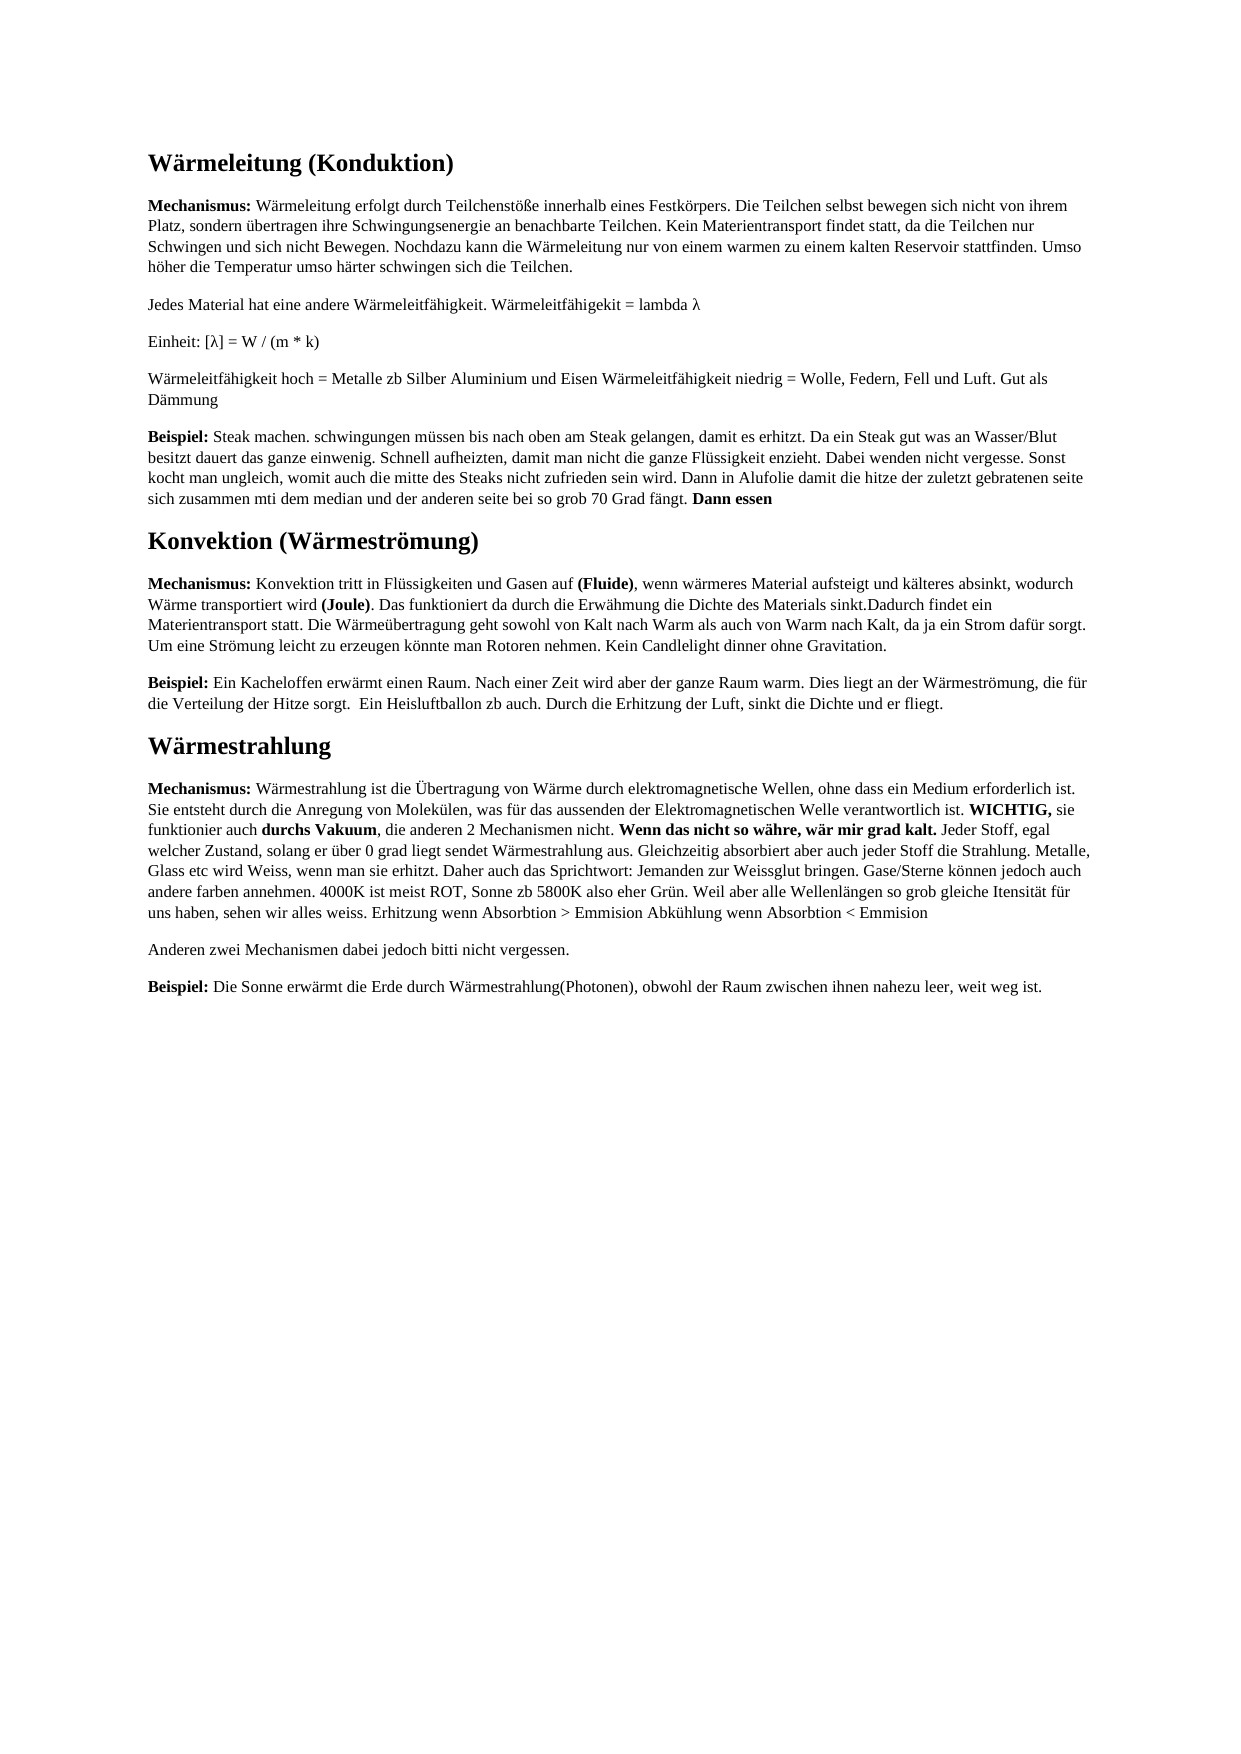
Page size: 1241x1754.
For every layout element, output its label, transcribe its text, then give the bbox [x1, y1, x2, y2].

text Beispiel: Die Sonne erwärmt die Erde durch Wärmestrahlung(Photonen), obwohl der Raum zwischen ihnen nahezu leer, weit weg ist. [148, 977, 1093, 996]
text Einheit: [λ] = W / (m * k) [148, 332, 1093, 351]
text Konvektion (Wärmeströmung) [148, 526, 1093, 555]
text Wärmeleitfähigkeit hoch = Metalle zb Silber Aluminium und Eisen Wärmeleitfähigkeit niedrig = Wolle, Federn, Fell und Luft. Gut als Dämmung [148, 369, 1093, 409]
text Wärmeleitung (Konduktion) [148, 148, 1093, 176]
text Mechanismus: Wärmestrahlung ist die Übertragung von Wärme durch elektromagnetische Wellen, ohne dass ein Medium erforderlich ist. Sie entsteht durch die Anregung von Molekülen, was für das aussenden der Elektromagnetischen Welle verantwortlich ist. WICHTIG, sie funktionier auch durchs Vakuum, die anderen 2 Mechanismen nicht. Wenn das nicht so währe, wär mir grad kalt. Jeder Stoff, egal welcher Zustand, solang er über 0 grad liegt sendet Wärmestrahlung aus. Gleichzeitig absorbiert aber auch jeder Stoff die Strahlung. Metalle, Glass etc wird Weiss, wenn man sie erhitzt. Daher auch das Sprichtwort: Jemanden zur Weissglut bringen. Gase/Sterne können jedoch auch andere farben annehmen. 4000K ist meist ROT, Sonne zb 5800K also eher Grün. Weil aber alle Wellenlängen so grob gleiche Itensität für uns haben, sehen wir alles weiss. Erhitzung wenn Absorbtion > Emmision Abkühlung wenn Absorbtion < Emmision [148, 779, 1093, 922]
text Mechanismus: Wärmeleitung erfolgt durch Teilchenstöße innerhalb eines Festkörpers. Die Teilchen selbst bewegen sich nicht von ihrem Platz, sondern übertragen ihre Schwingungsenergie an benachbarte Teilchen. Kein Materientransport findet statt, da die Teilchen nur Schwingen und sich nicht Bewegen. Nochdazu kann die Wärmeleitung nur von einem warmen zu einem kalten Reservoir stattfinden. Umso höher die Temperatur umso härter schwingen sich die Teilchen. [148, 195, 1093, 276]
text Jedes Material hat eine andere Wärmeleitfähigkeit. Wärmeleitfähigekit = lambda λ [148, 294, 1093, 314]
text Beispiel: Steak machen. schwingungen müssen bis nach oben am Steak gelangen, damit es erhitzt. Da ein Steak gut was an Wasser/Blut besitzt dauert das ganze einwenig. Schnell aufheizten, damit man nicht die ganze Flüssigkeit enzieht. Dabei wenden nicht vergesse. Sonst kocht man ungleich, womit auch die mitte des Steaks nicht zufrieden sein wird. Dann in Alufolie damit die hitze der zuletzt gebratenen seite sich zusammen mti dem median und der anderen seite bei so grob 70 Grad fängt. Dann essen [148, 427, 1093, 508]
text Beispiel: Ein Kacheloffen erwärmt einen Raum. Nach einer Zeit wird aber der ganze Raum warm. Dies liegt an der Wärmeströmung, die für die Verteilung der Hitze sorgt. Ein Heisluftballon zb auch. Durch die Erhitzung der Luft, sinkt die Dichte und er fliegt. [148, 673, 1093, 713]
text Anderen zwei Mechanismen dabei jedoch bitti nicht vergessen. [148, 940, 1093, 959]
text Wärmestrahlung [148, 731, 1093, 760]
text Mechanismus: Konvektion tritt in Flüssigkeiten und Gasen auf (Fluide), wenn wärmeres Material aufsteigt und kälteres absinkt, wodurch Wärme transportiert wird (Joule). Das funktioniert da durch die Erwähmung die Dichte des Materials sinkt.Dadurch findet ein Materientransport statt. Die Wärmeübertragung geht sowohl von Kalt nach Warm als auch von Warm nach Kalt, da ja ein Strom dafür sorgt. Um eine Strömung leicht zu erzeugen könnte man Rotoren nehmen. Kein Candlelight dinner ohne Gravitation. [148, 574, 1093, 655]
